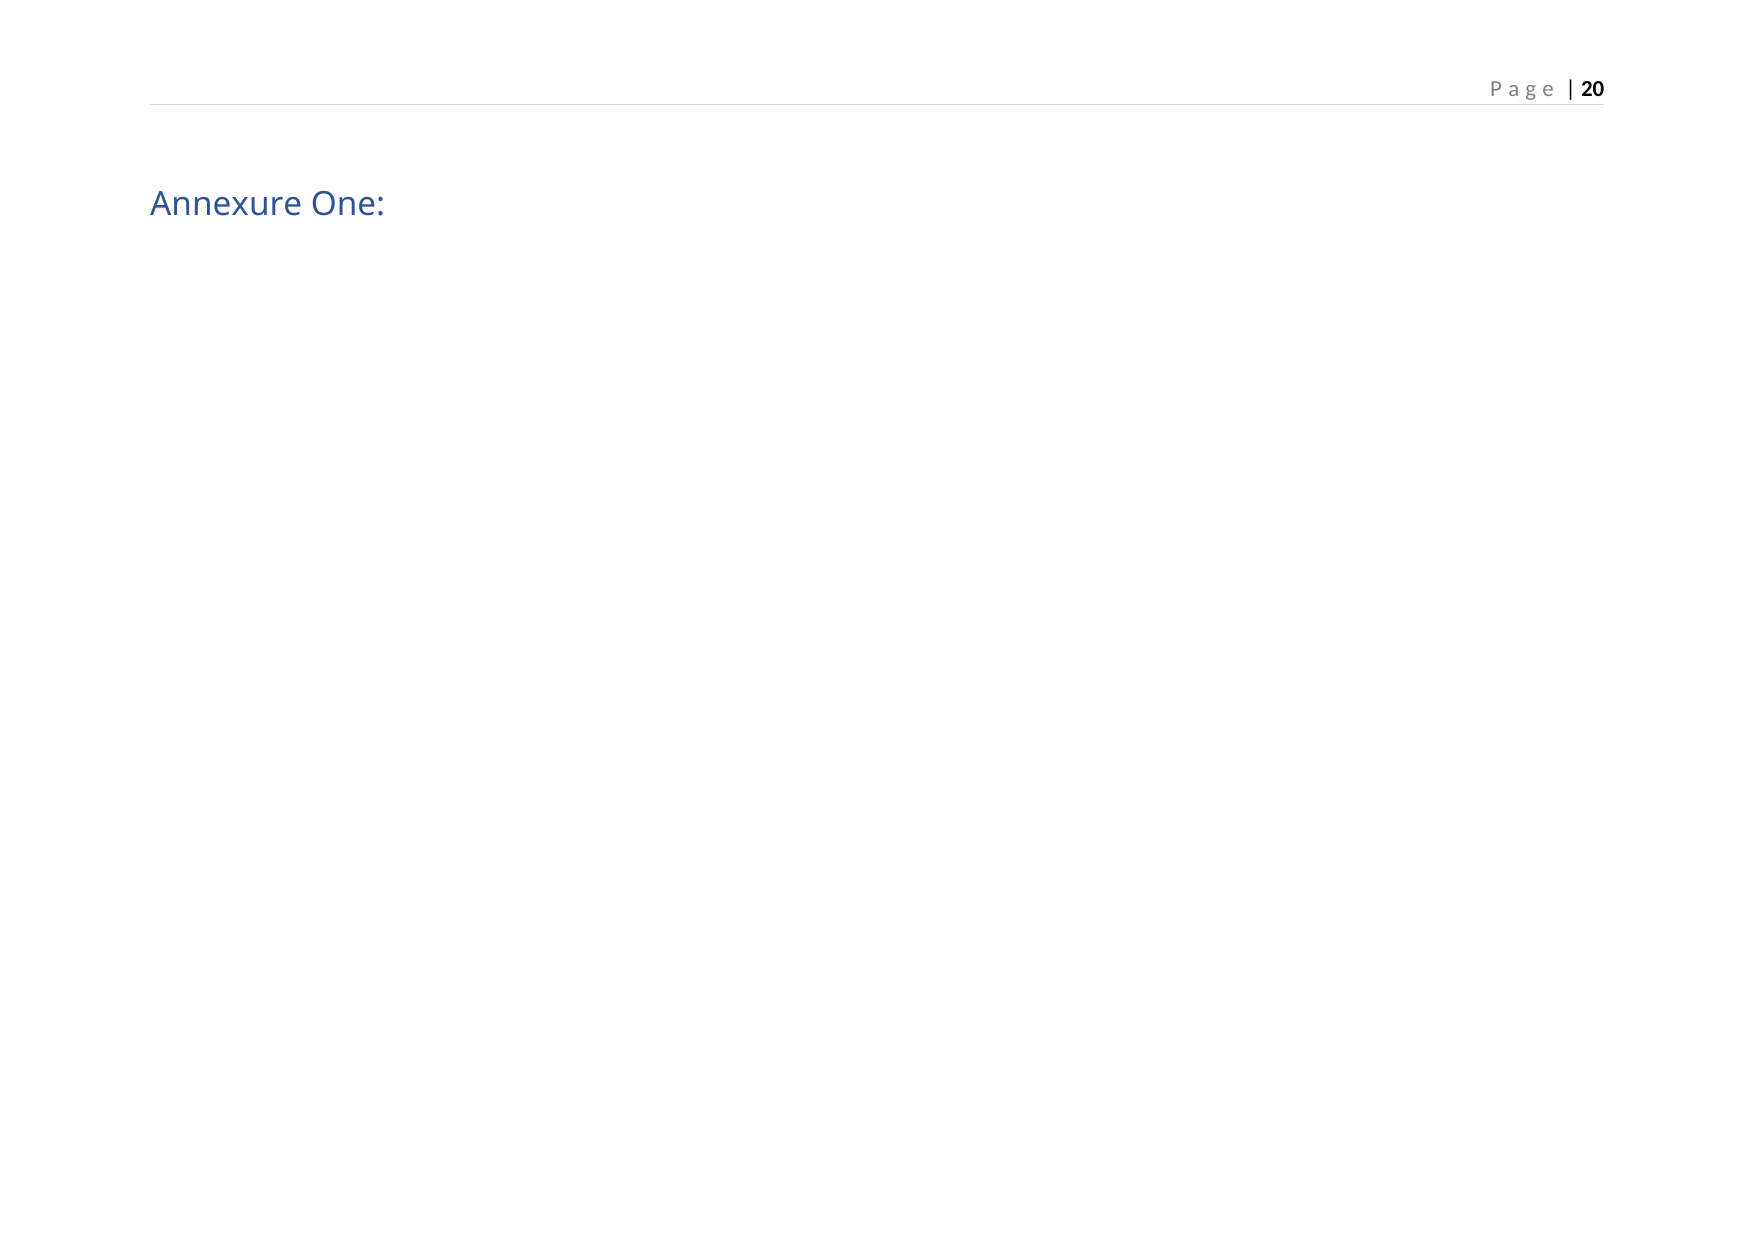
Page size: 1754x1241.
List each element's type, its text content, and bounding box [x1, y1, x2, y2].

text Annexure One: [150, 180, 1604, 225]
